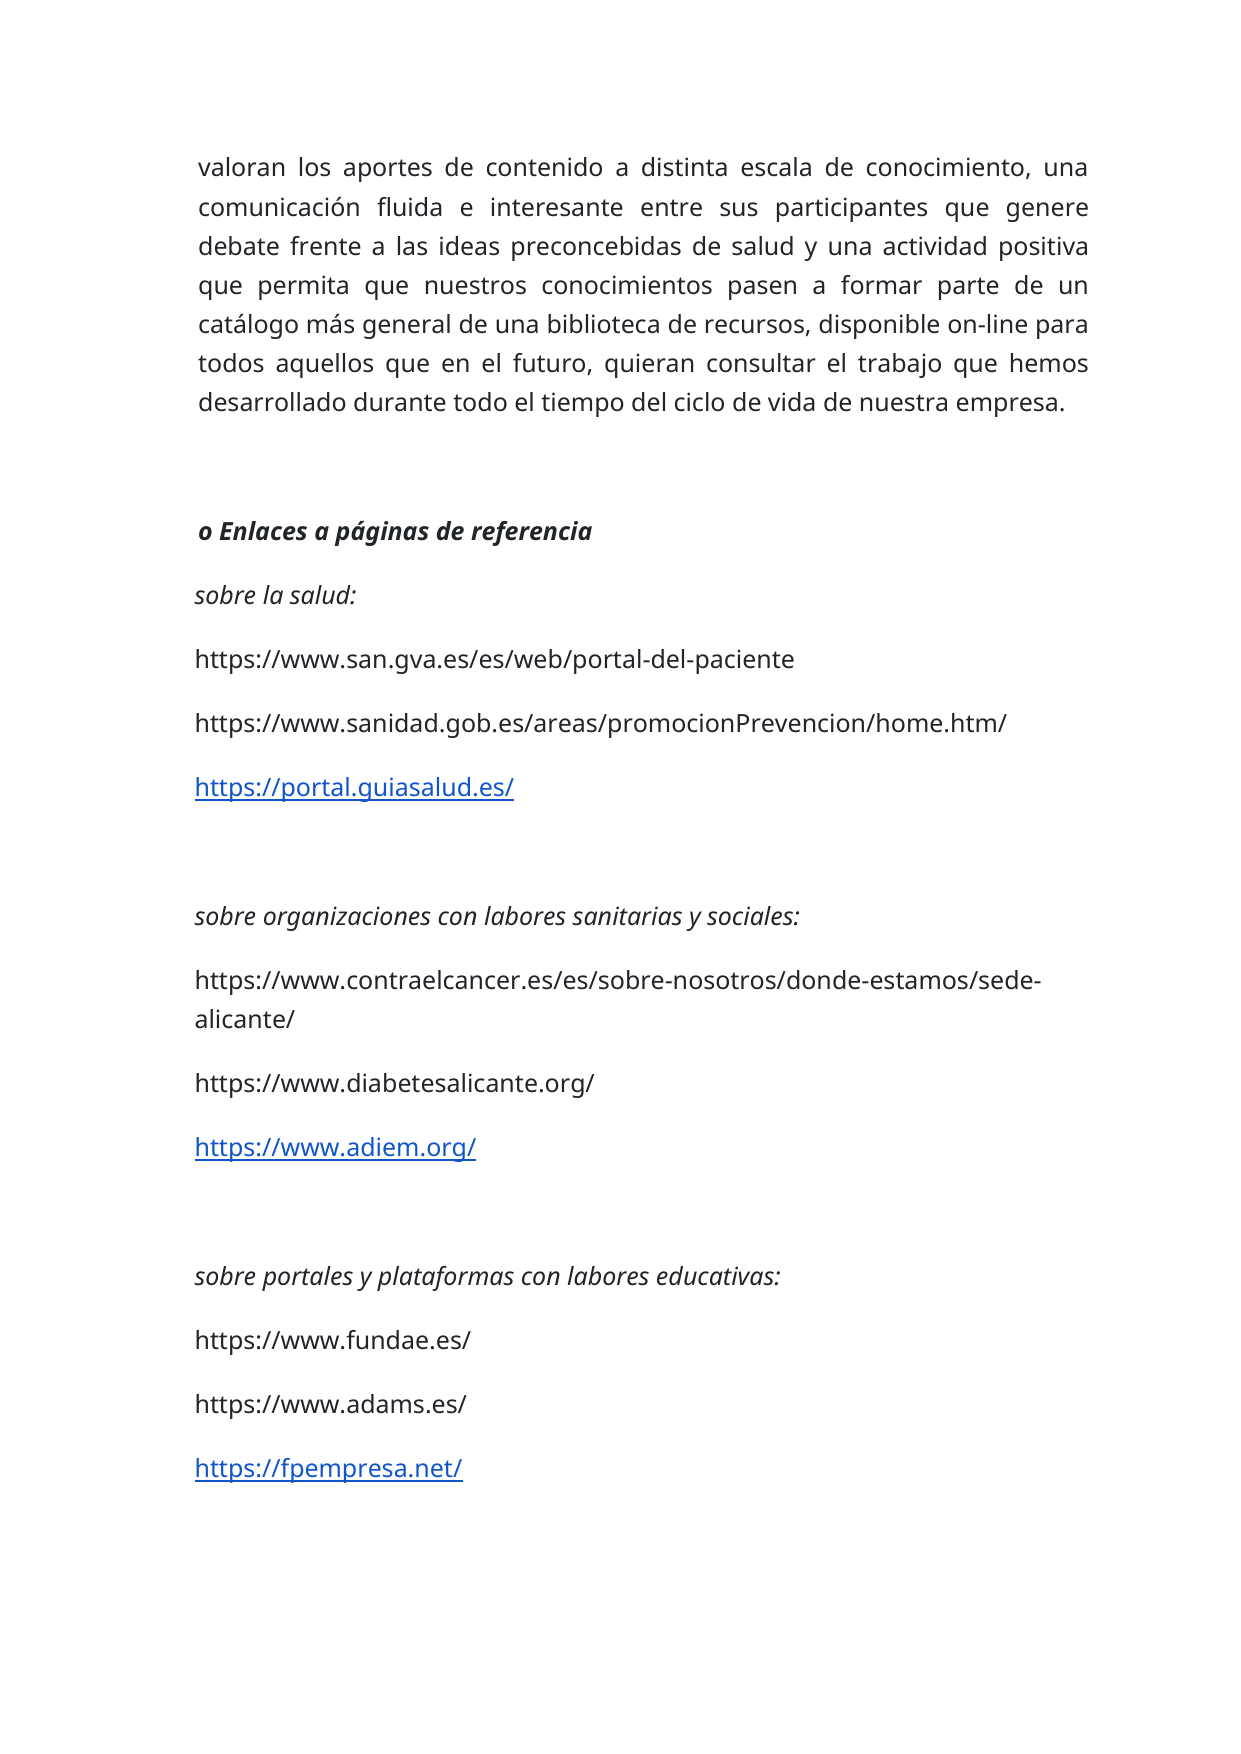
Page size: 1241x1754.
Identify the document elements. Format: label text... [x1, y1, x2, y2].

text https://www.adiem.org/ [194, 1130, 1090, 1164]
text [198, 150, 1090, 419]
text https://fpempresa.net/ [194, 1451, 1090, 1485]
text https://www.adams.es/ [194, 1387, 1090, 1421]
text https://www.contraelcancer.es/es/sobre-nosotros/donde-estamos/sede-alicante/ [194, 962, 1090, 1036]
text sobre portales y plataformas con labores educativas: [194, 1258, 1090, 1292]
text o Enlaces a páginas de referencia [198, 513, 1090, 547]
text https://www.diabetesalicante.org/ [194, 1066, 1090, 1100]
text sobre la salud: [194, 577, 1090, 612]
text https://www.sanidad.gob.es/areas/promocionPrevencion/home.htm/ [194, 706, 1090, 740]
text sobre organizaciones con labores sanitarias y sociales: [194, 898, 1090, 932]
text https://www.san.gva.es/es/web/portal-del-paciente [194, 642, 1090, 676]
text https://portal.guiasalud.es/ [194, 770, 1090, 804]
text https://www.fundae.es/ [194, 1322, 1090, 1357]
